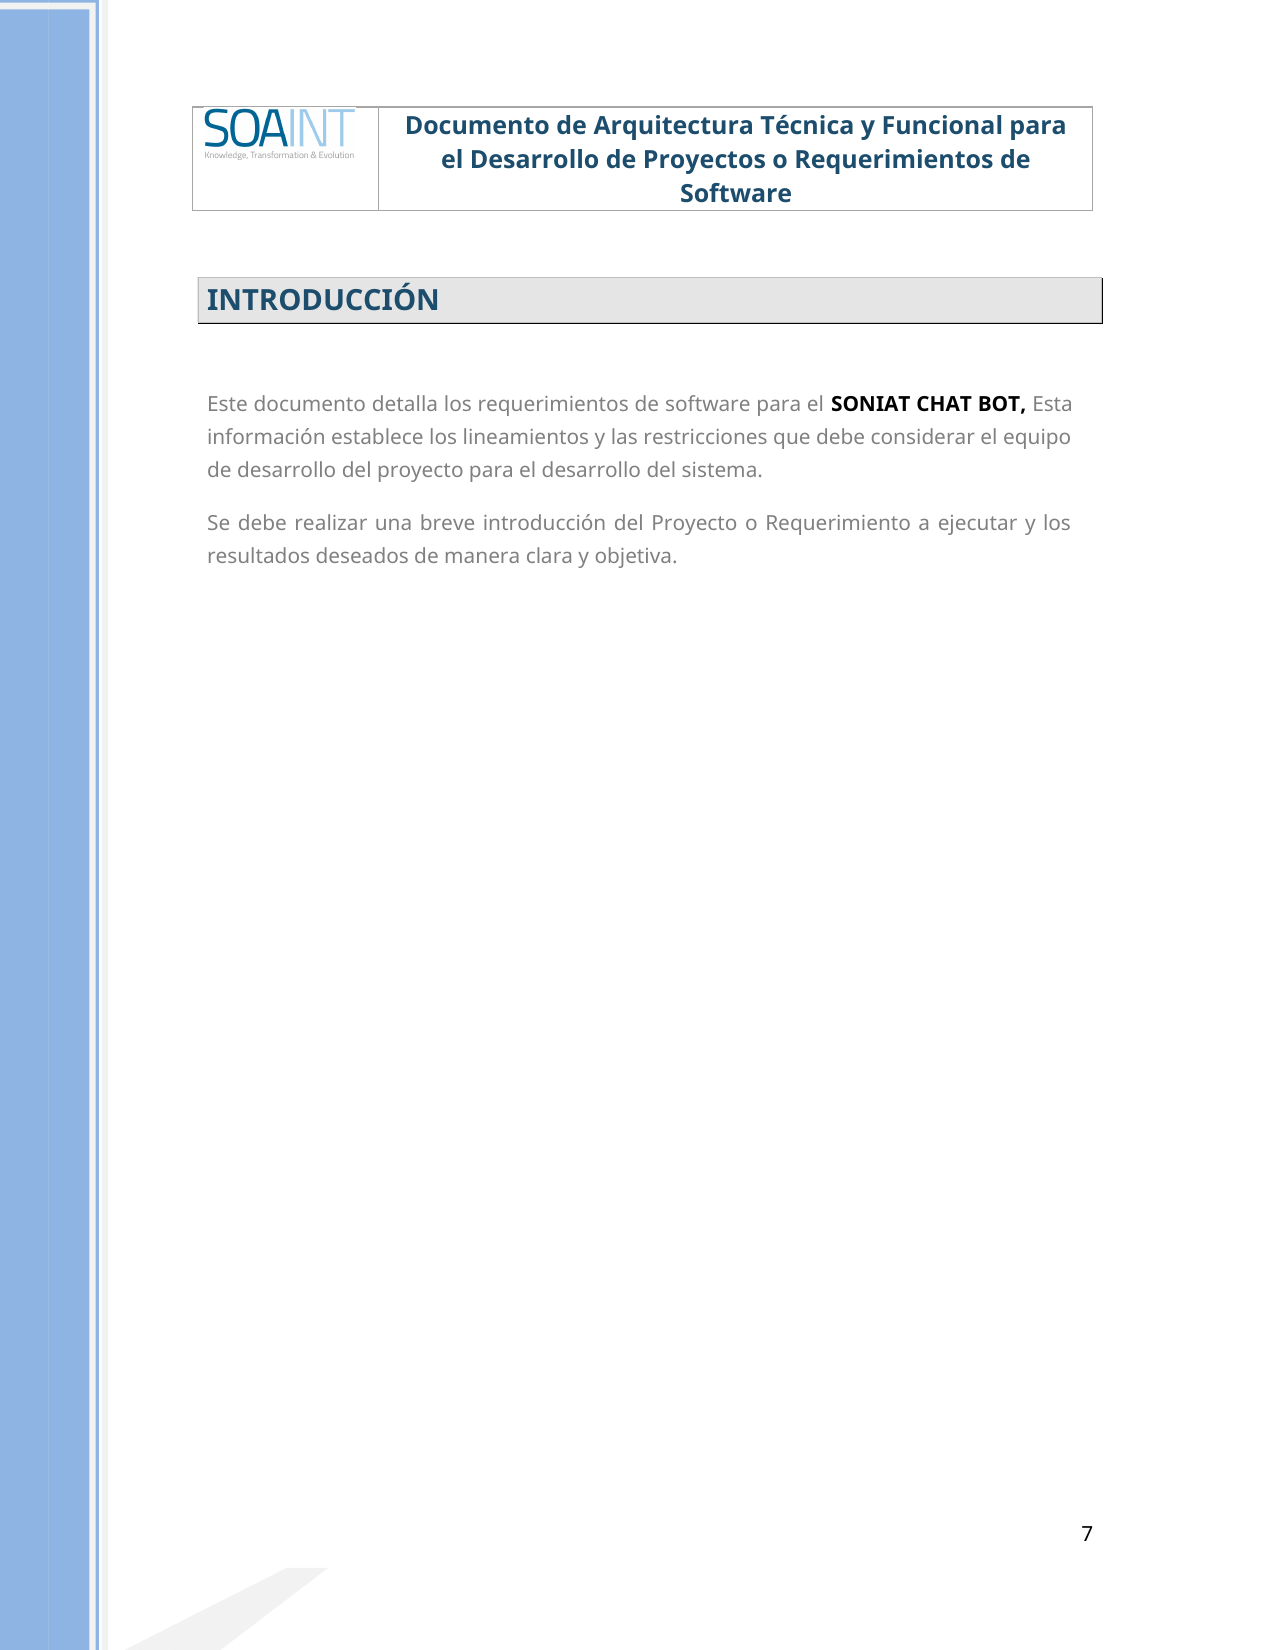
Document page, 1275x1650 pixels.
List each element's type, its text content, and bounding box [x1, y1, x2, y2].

picture [203, 107, 357, 160]
subtitle INTRODUCCIÓN [199, 278, 1101, 322]
text Este documento detalla los requerimientos de software para el SONIAT CHAT BOT, Esta información establece los lineamientos y las restricciones que debe considerar el equipo de desarrollo del proyecto para el desarrollo del sistema. [207, 389, 1073, 483]
text Se debe realizar una breve introducción del Proyecto o Requerimiento a ejecutar y los resultados deseados de manera clara y objetiva. [207, 508, 1073, 569]
